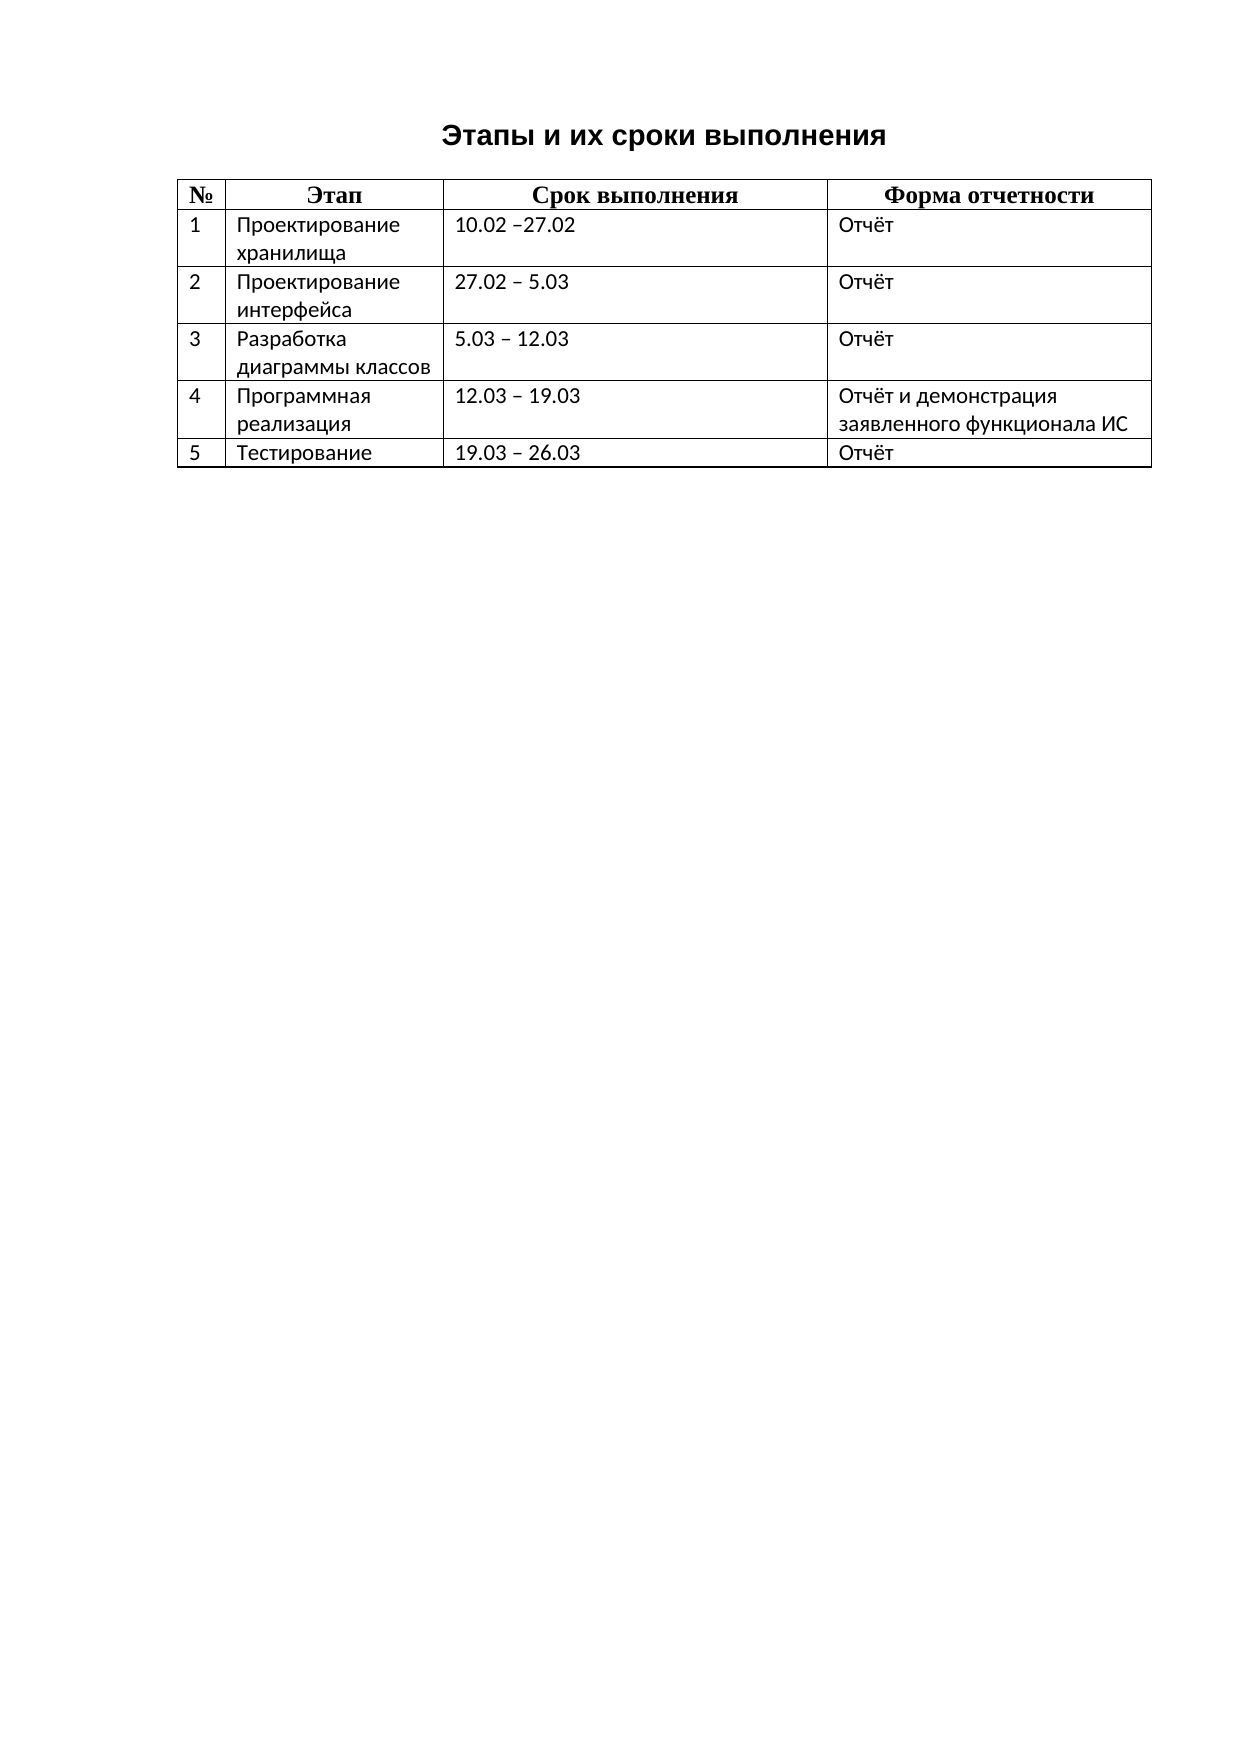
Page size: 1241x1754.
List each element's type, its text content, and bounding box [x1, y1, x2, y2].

table_cell Отчёт [828, 324, 1151, 380]
table_header № [178, 180, 225, 209]
table_cell 27.02 – 5.03 [444, 267, 827, 323]
table_cell Разработка диаграммы классов [226, 324, 443, 380]
table_cell 19.03 – 26.03 [444, 439, 827, 466]
table_cell Отчёт и демонстрация заявленного функционала ИС [828, 381, 1151, 437]
text Этапы и их сроки выполнения [177, 118, 1152, 152]
table_cell 4 [178, 381, 225, 437]
table_cell Отчёт [828, 267, 1151, 323]
table_cell Программная реализация [226, 381, 443, 437]
table_cell Тестирование [226, 439, 443, 466]
table_cell Проектирование интерфейса [226, 267, 443, 323]
table_cell 5.03 – 12.03 [444, 324, 827, 380]
table_header Форма отчетности [828, 180, 1151, 209]
table_cell Отчёт [828, 210, 1151, 266]
table_cell 5 [178, 439, 225, 466]
table_cell 10.02 –27.02 [444, 210, 827, 266]
table_cell 12.03 – 19.03 [444, 381, 827, 437]
table_cell 2 [178, 267, 225, 323]
table_cell Отчёт [828, 439, 1151, 466]
table_header Срок выполнения [444, 180, 827, 209]
table_header Этап [226, 180, 443, 209]
table_cell Проектирование хранилища [226, 210, 443, 266]
table_cell 1 [178, 210, 225, 266]
table_cell 3 [178, 324, 225, 380]
